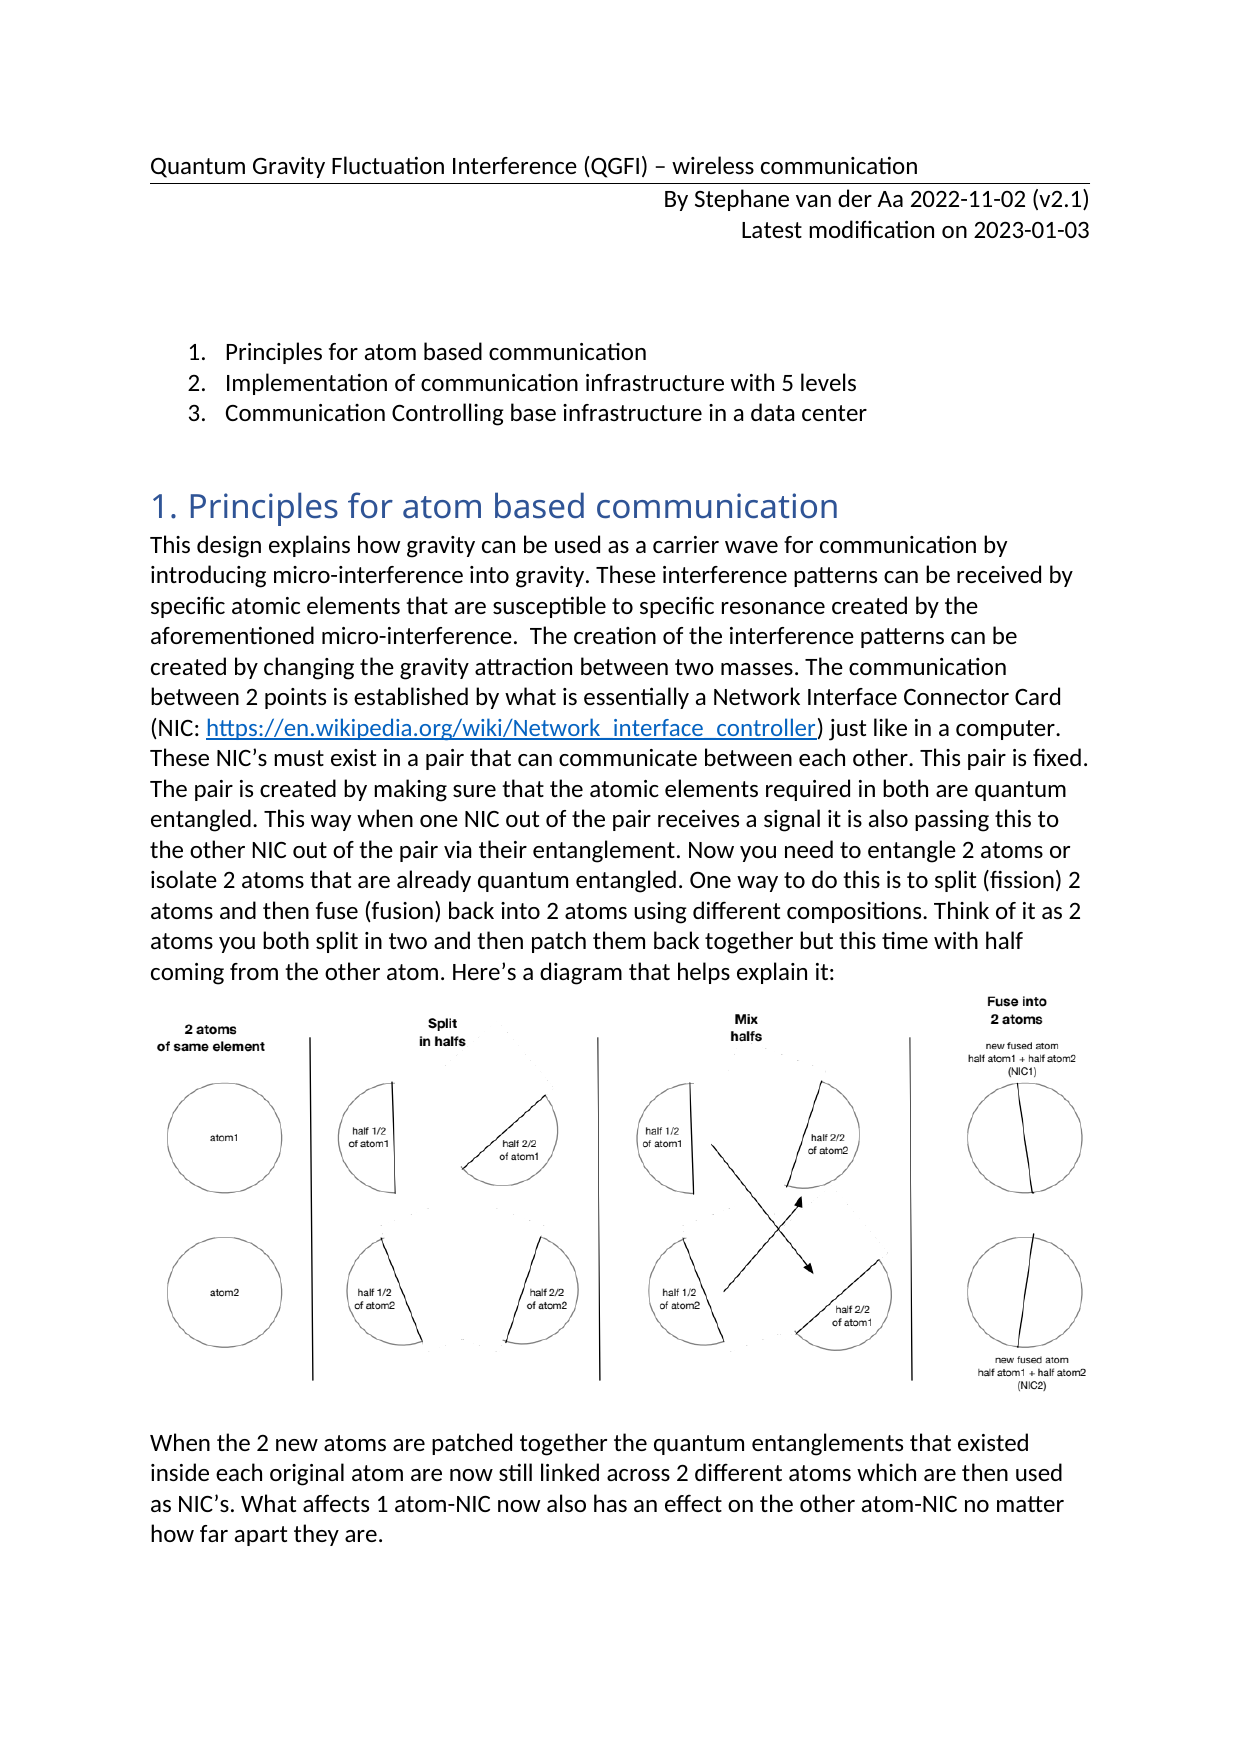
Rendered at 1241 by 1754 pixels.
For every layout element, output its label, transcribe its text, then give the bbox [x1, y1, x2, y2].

text Latest modification on 2023-01-03 [150, 214, 1090, 245]
list Principles for atom based communication [187, 336, 1090, 367]
text By Stephane van der Aa 2022-11-02 (v2.1) [150, 184, 1090, 214]
text When the 2 new atoms are patched together the quantum entanglements that existed inside each original atom are now still linked across 2 different atoms which are then used as NIC’s. What affects 1 atom-NIC now also has an effect on the other atom-NIC no matter how far apart they are. [150, 1427, 1090, 1549]
list Communication Controlling base infrastructure in a data center [187, 397, 1090, 428]
text This design explains how gravity can be used as a carrier wave for communication by introducing micro-interference into gravity. These interference patterns can be received by specific atomic elements that are susceptible to specific resonance created by the aforementioned micro-interference. The creation of the interference patterns can be created by changing the gravity attraction between two masses. The communication between 2 points is established by what is essentially a Network Interface Connector Card (NIC: https://en.wikipedia.org/wiki/Network_interface_controller) just like in a computer. These NIC’s must exist in a pair that can communicate between each other. This pair is fixed. The pair is created by making sure that the atomic elements required in both are quantum entangled. This way when one NIC out of the pair receives a signal it is also passing this to the other NIC out of the pair via their entanglement. Now you need to entangle 2 atoms or isolate 2 atoms that are already quantum entangled. One way to do this is to split (fission) 2 atoms and then fuse (fusion) back into 2 atoms using different compositions. Think of it as 2 atoms you both split in two and then patch them back together but this time with half coming from the other atom. Here’s a diagram that helps explain it: [150, 529, 1090, 987]
text Quantum Gravity Fluctuation Interference (QGFI) – wireless communication [150, 150, 1090, 183]
list Implementation of communication infrastructure with 5 levels [187, 367, 1090, 397]
subtitle Principles for atom based communication [150, 483, 1090, 529]
